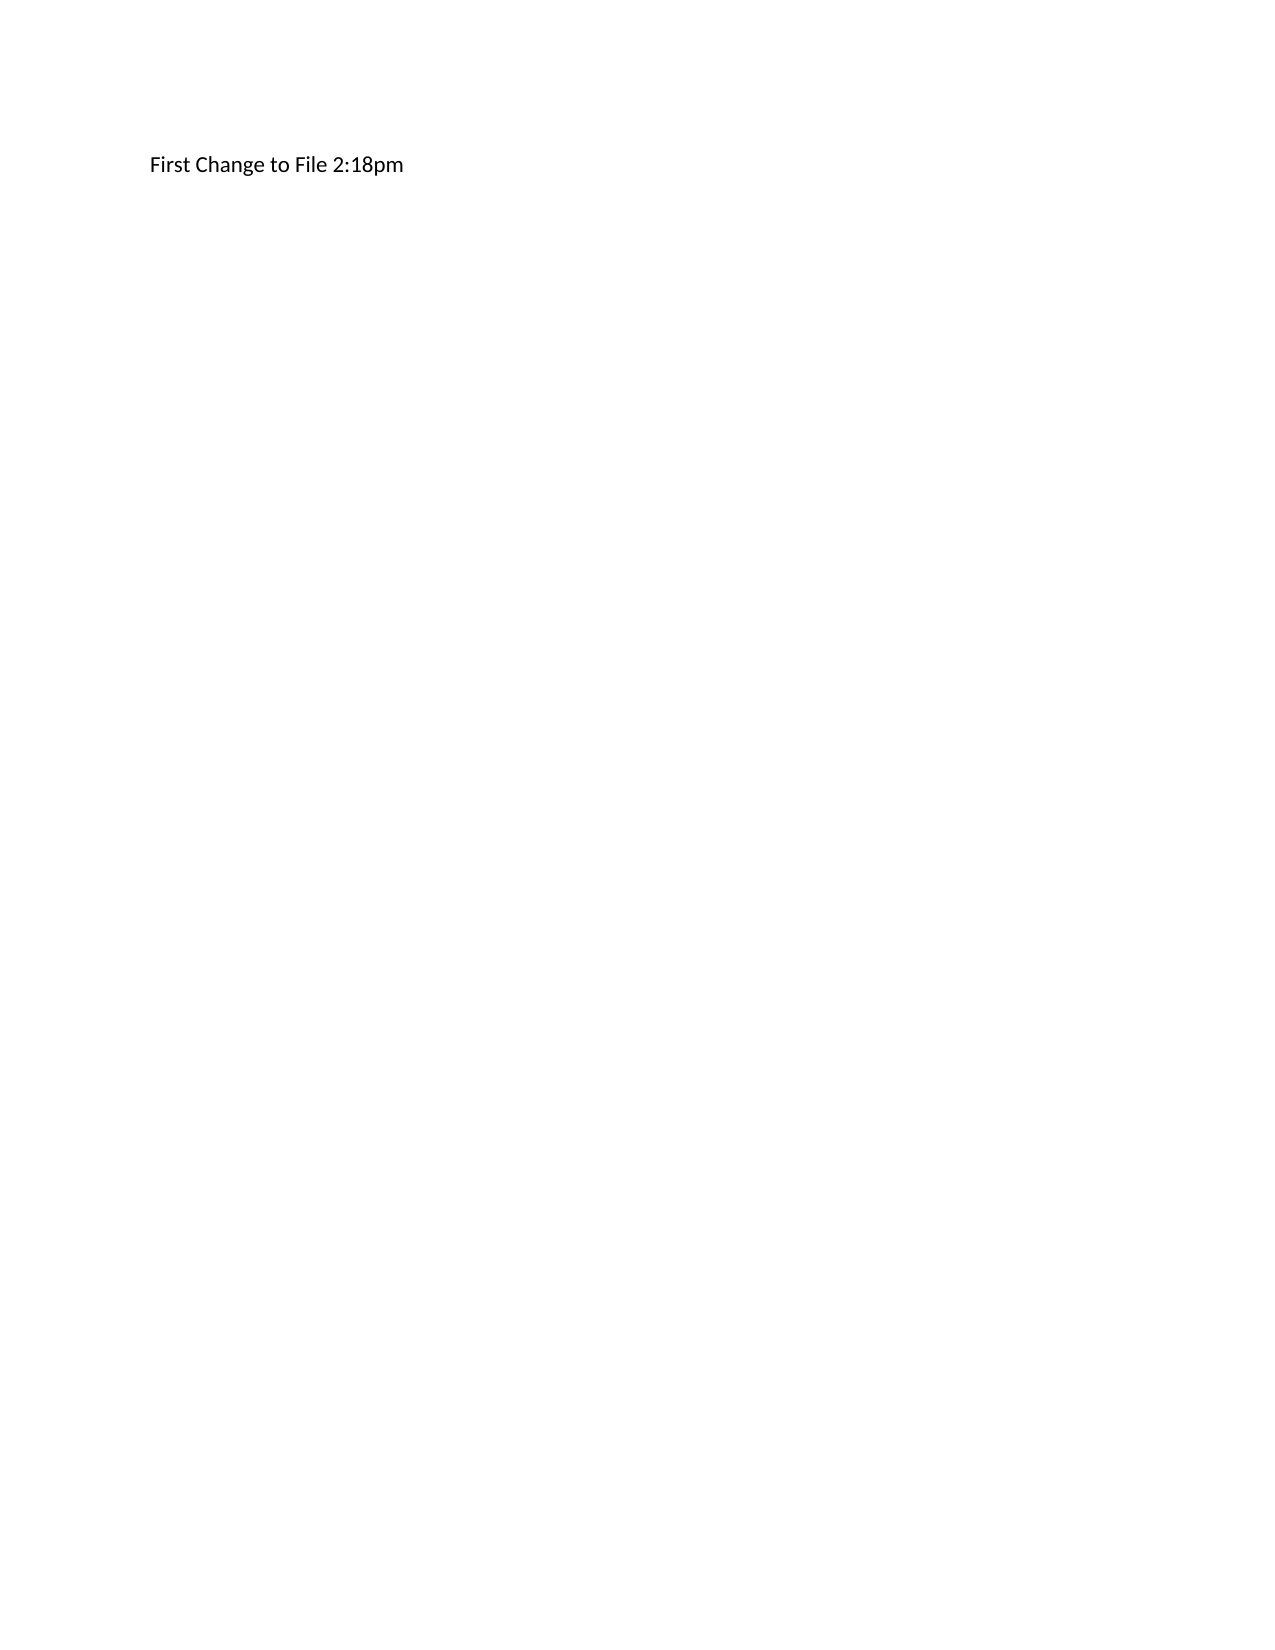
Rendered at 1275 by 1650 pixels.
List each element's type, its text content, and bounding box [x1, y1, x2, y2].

text First Change to File 2:18pm [150, 150, 1125, 178]
